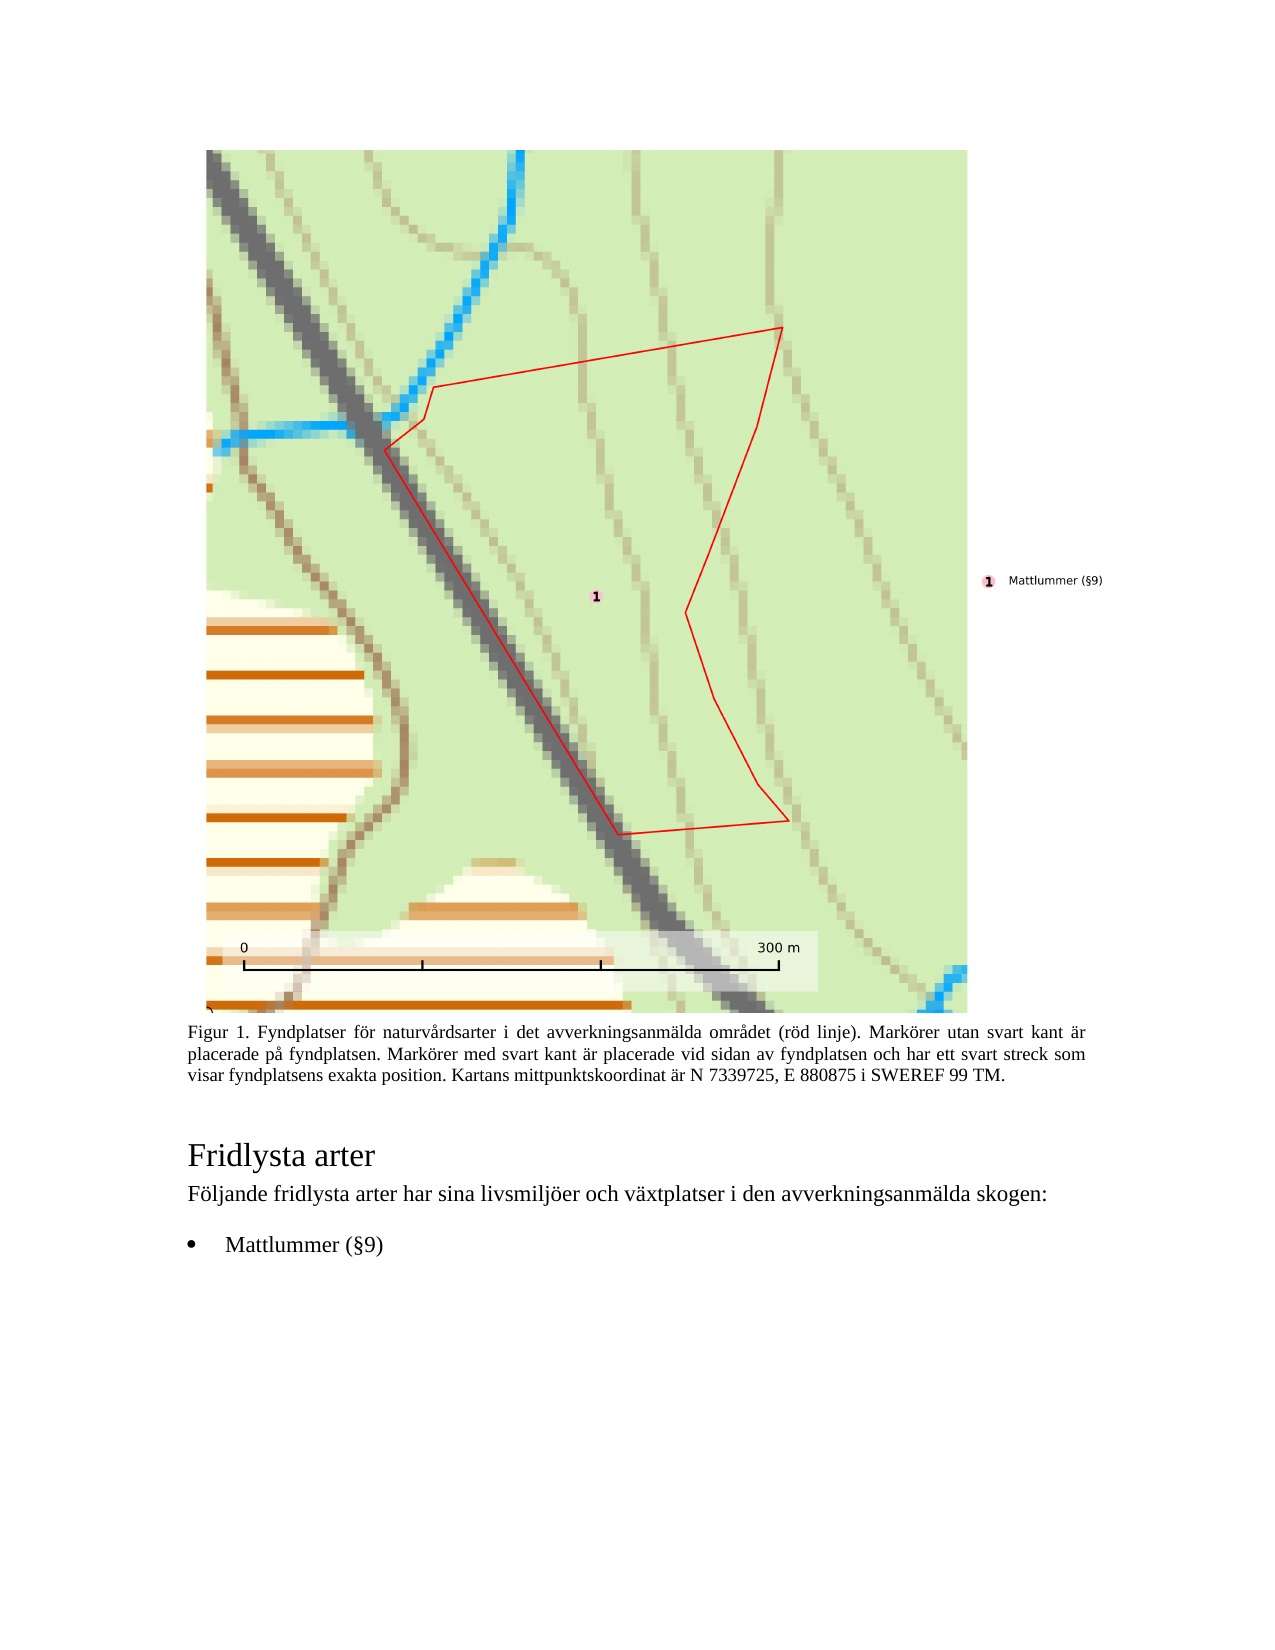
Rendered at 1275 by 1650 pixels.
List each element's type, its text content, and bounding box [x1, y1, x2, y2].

picture [206, 150, 1107, 1013]
list Mattlummer (§9) [187, 1231, 1087, 1257]
subtitle Fridlysta arter [187, 1136, 1087, 1174]
text Följande fridlysta arter har sina livsmiljöer och växtplatser i den avverkningsanmälda skogen: [187, 1180, 1087, 1206]
text Figur 1. Fyndplatser för naturvårdsarter i det avverkningsanmälda området (röd linje). Markörer utan svart kant är placerade på fyndplatsen. Markörer med svart kant är placerade vid sidan av fyndplatsen och har ett svart streck som visar fyndplatsens exakta position. Kartans mittpunktskoordinat är N 7339725, E 880875 i SWEREF 99 TM. [187, 1021, 1087, 1086]
